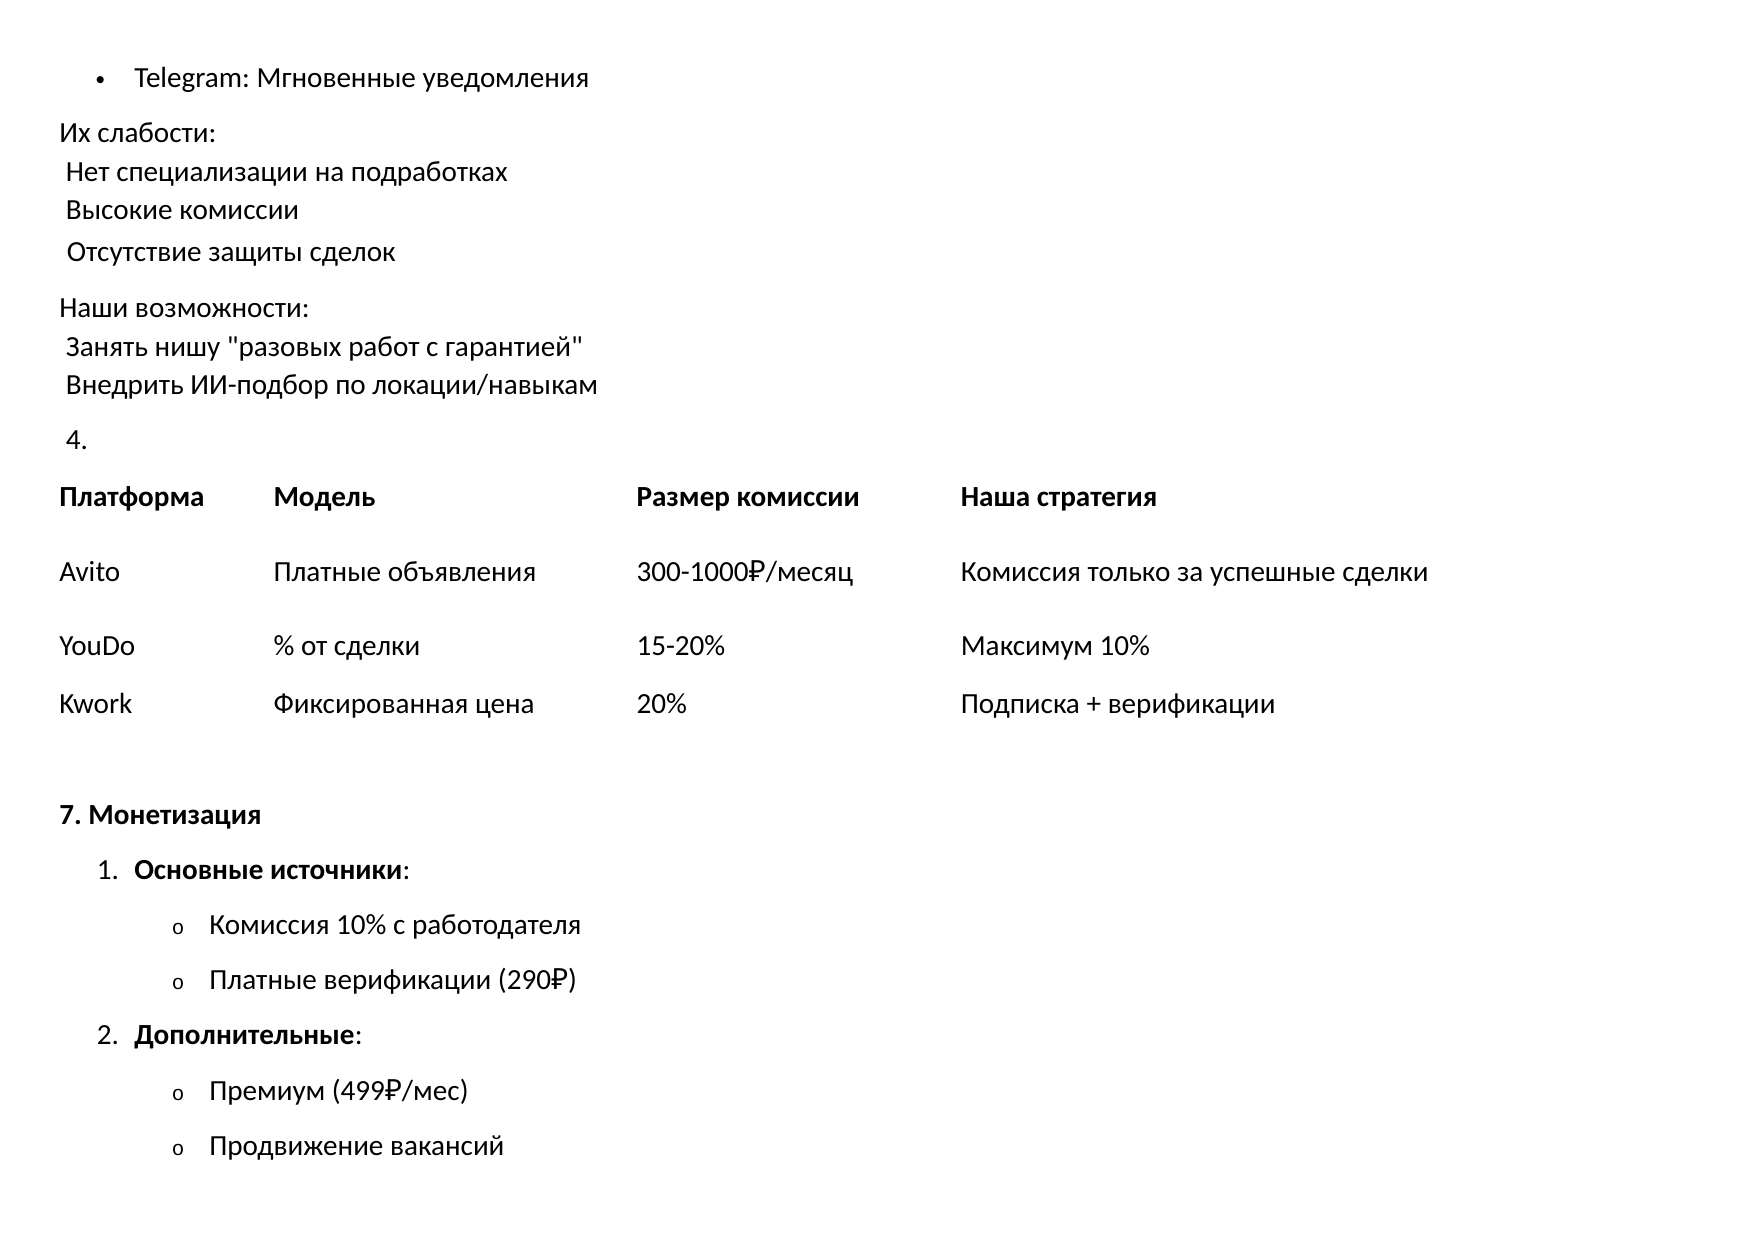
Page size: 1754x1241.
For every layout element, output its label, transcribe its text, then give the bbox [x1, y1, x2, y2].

table_cell Kwork [59, 684, 272, 741]
list Основные источники: [97, 851, 1695, 887]
table_cell Максимум 10% [959, 626, 1435, 683]
list Продвижение вакансий [172, 1127, 1695, 1162]
list Комиссия 10% с работодателя [172, 906, 1695, 942]
table_cell YouDo [59, 626, 272, 683]
table_cell 20% [635, 684, 959, 741]
table_cell 15-20% [635, 626, 959, 683]
text Наши возможности: Занять нишу "разовых работ с гарантией" Внедрить ИИ-подбор по локации/навыкам [59, 289, 1695, 402]
text Их слабости: Нет специализации на подработках Высокие комиссии Отсутствие защиты сделок [59, 114, 1695, 269]
text 7. Монетизация [59, 796, 1695, 832]
table_cell Avito [59, 534, 272, 626]
list Премиум (499₽/мес) [172, 1072, 1695, 1107]
table_cell 300-1000₽/месяц [635, 534, 959, 626]
table_cell Комиссия только за успешные сделки [959, 534, 1435, 626]
text 4. [59, 421, 1695, 457]
table_cell Фиксированная цена [272, 684, 635, 741]
table_cell Платные объявления [272, 534, 635, 626]
list Дополнительные: [97, 1016, 1695, 1052]
table_header Модель [272, 476, 635, 534]
table_header Размер комиссии [635, 476, 959, 534]
list Платные верификации (290₽) [172, 961, 1695, 997]
table_cell Подписка + верификации [959, 684, 1435, 741]
table_header Наша стратегия [959, 476, 1435, 534]
table_cell % от сделки [272, 626, 635, 683]
table_header Платформа [59, 476, 272, 534]
list Telegram: Мгновенные уведомления [97, 59, 1695, 95]
